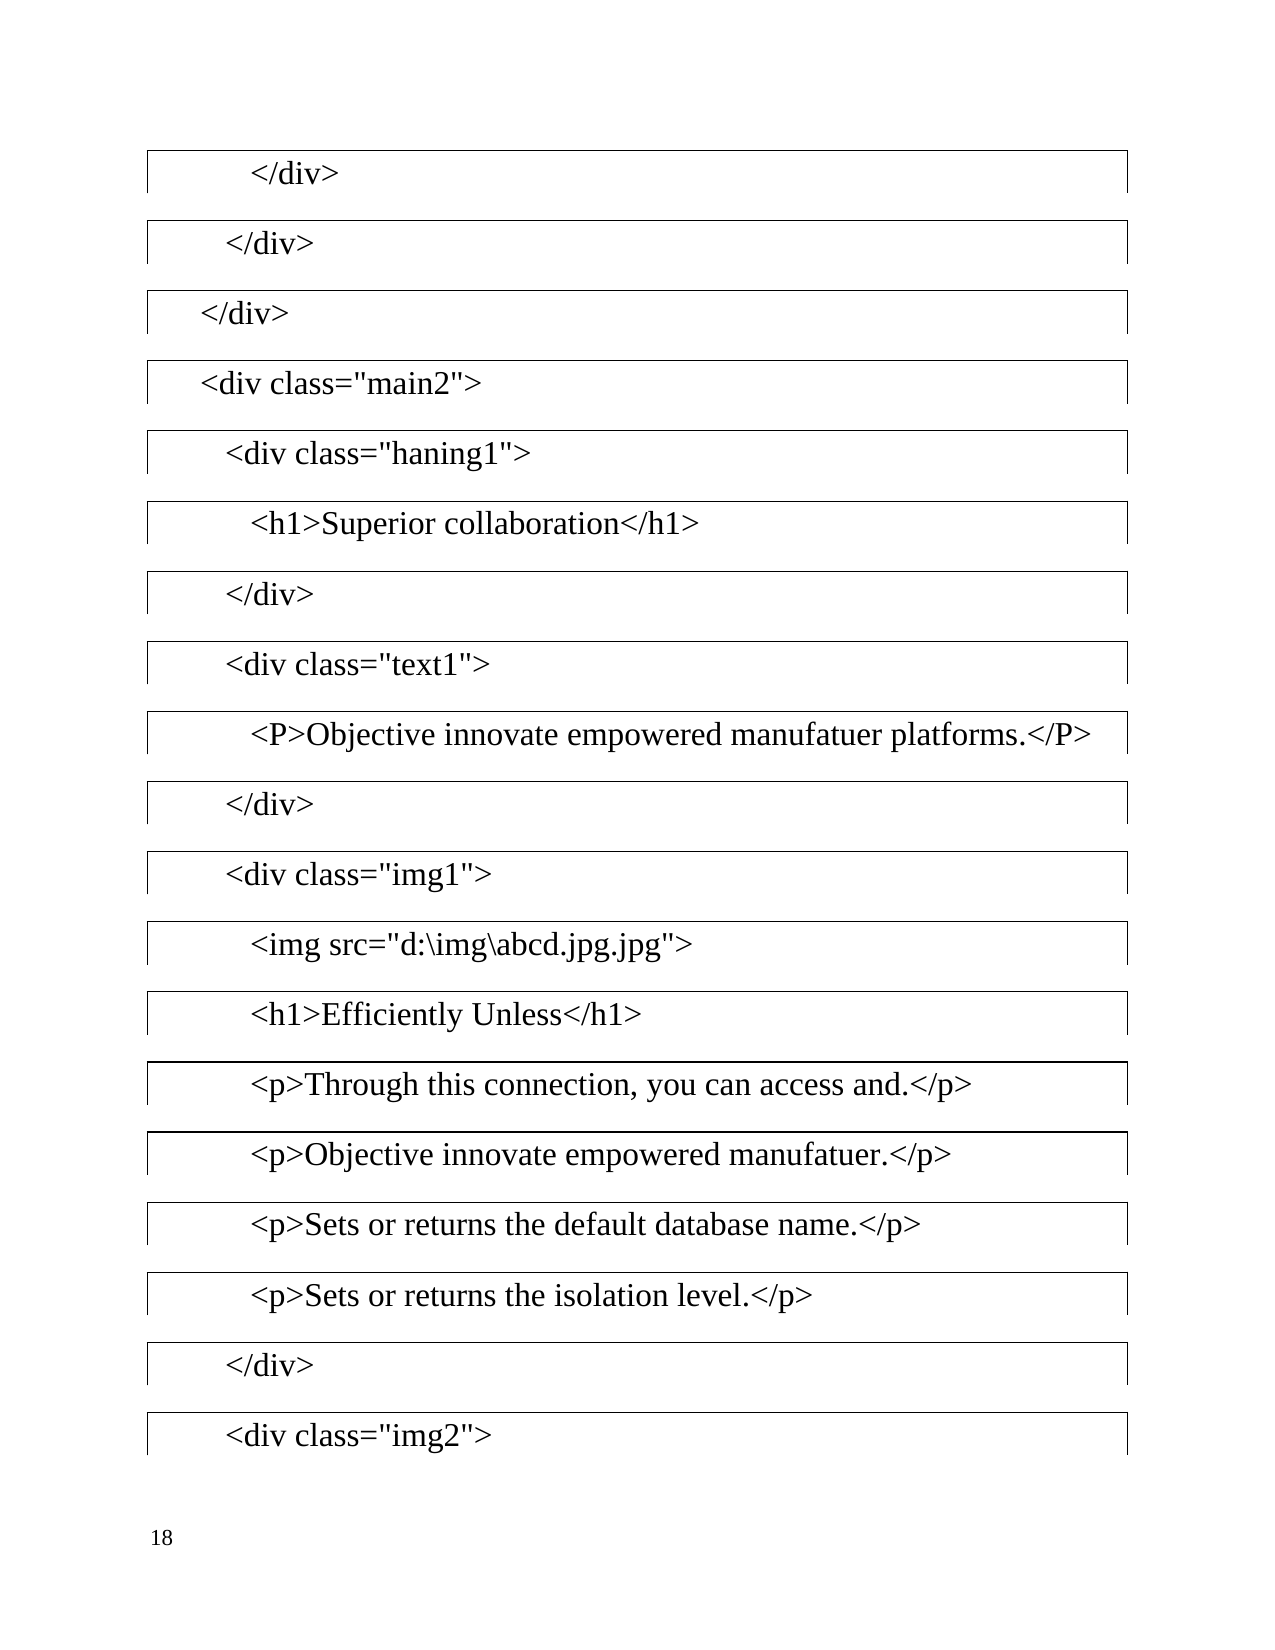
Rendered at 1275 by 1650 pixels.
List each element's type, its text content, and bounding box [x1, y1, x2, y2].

text </div> [148, 291, 1127, 334]
text </div> [148, 221, 1127, 264]
text <div class="main2"> [148, 361, 1127, 404]
text <P>Objective innovate empowered manufatuer platforms.</P> [148, 712, 1127, 754]
text <p>Sets or returns the isolation level.</p> [148, 1273, 1127, 1315]
text <p>Through this connection, you can access and.</p> [148, 1063, 1127, 1105]
text </div> [148, 782, 1127, 824]
text <div class="img1"> [148, 852, 1127, 894]
text <h1>Efficiently Unless</h1> [148, 992, 1127, 1035]
text <div class="text1"> [148, 642, 1127, 684]
text </div> [148, 151, 1127, 193]
text <img src="d:\img\abcd.jpg.jpg"> [148, 922, 1127, 965]
text </div> [148, 572, 1127, 614]
text <h1>Superior collaboration</h1> [148, 502, 1127, 544]
text <div class="haning1"> [148, 431, 1127, 474]
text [148, 1133, 1127, 1175]
text <div class="img2"> [148, 1413, 1127, 1455]
text </div> [148, 1343, 1127, 1385]
text <p>Sets or returns the default database name.</p> [148, 1203, 1127, 1245]
